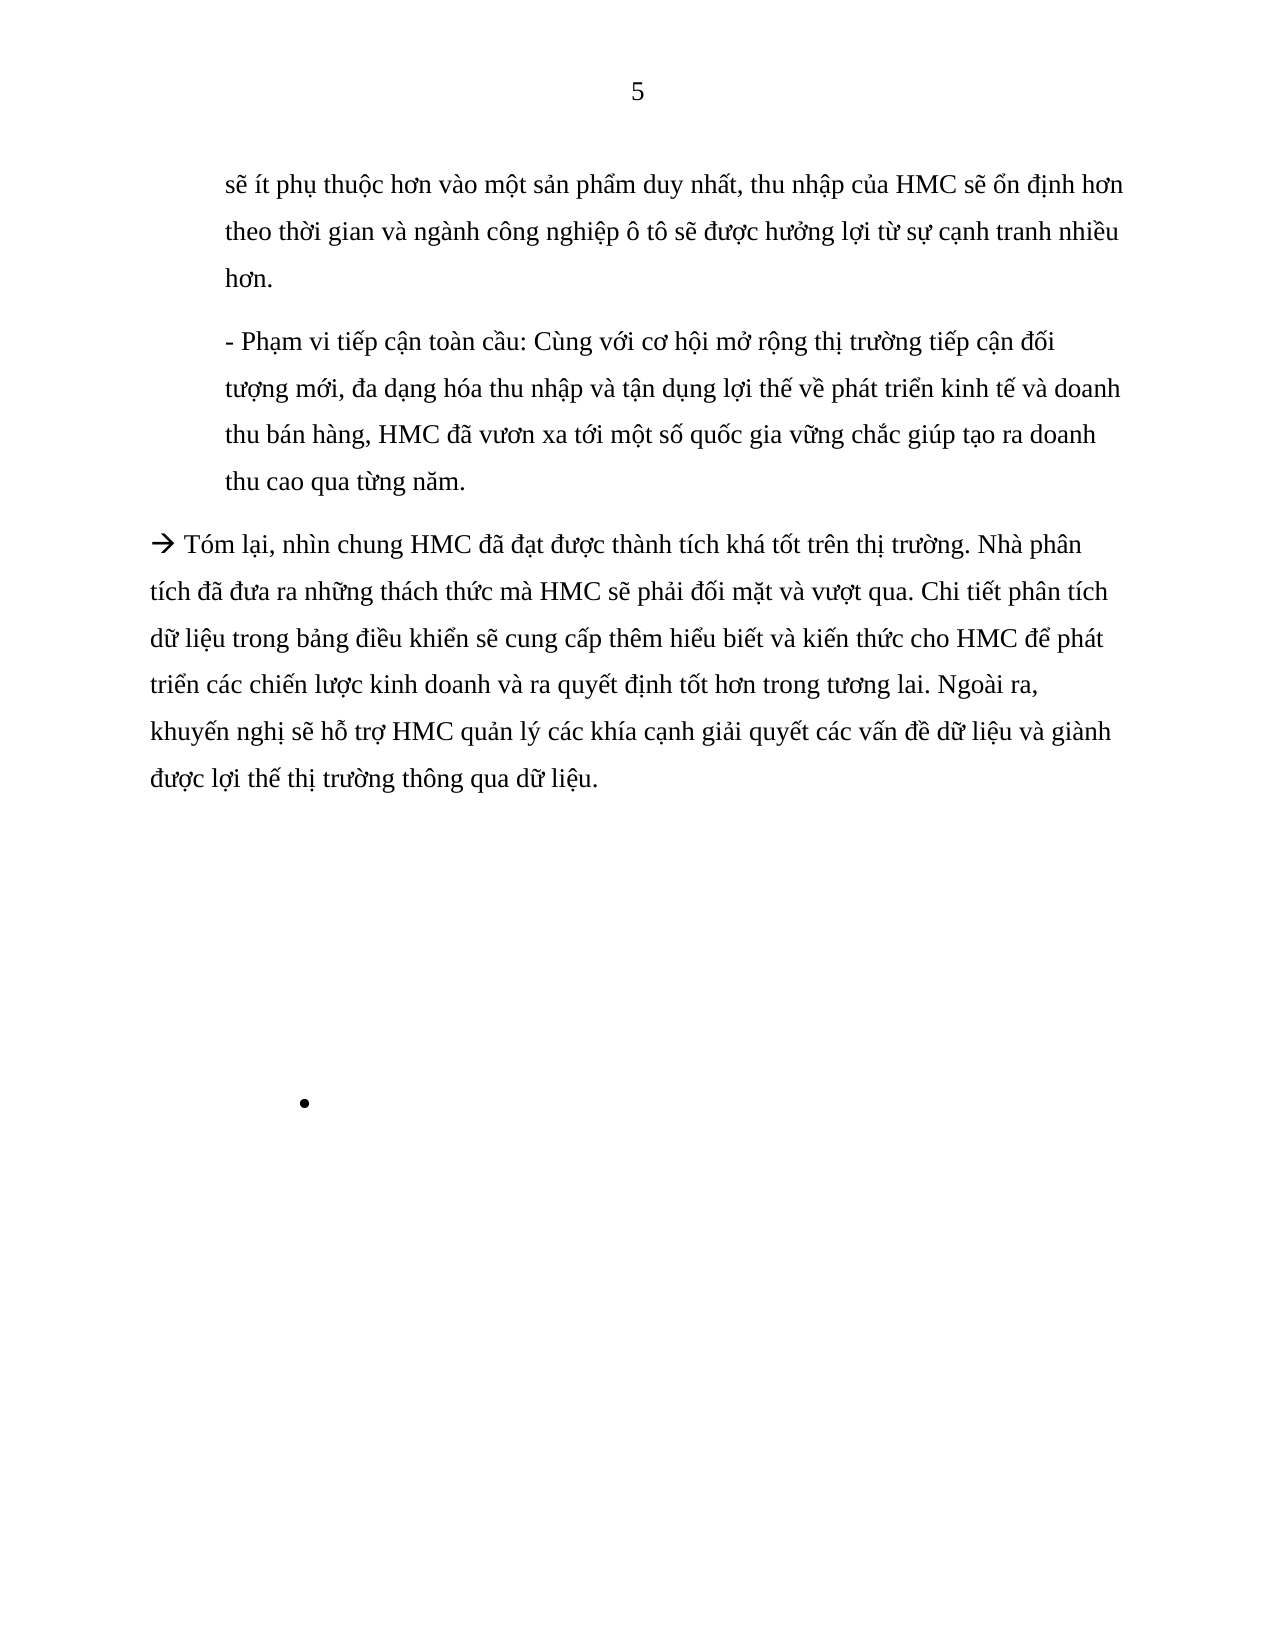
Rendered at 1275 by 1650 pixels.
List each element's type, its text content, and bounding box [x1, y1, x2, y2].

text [225, 168, 1125, 293]
text Tóm lại, nhìn chung HMC đã đạt được thành tích khá tốt trên thị trường. Nhà phân tích đã đưa ra những thách thức mà HMC sẽ phải đối mặt và vượt qua. Chi tiết phân tích dữ liệu trong bảng điều khiển sẽ cung cấp thêm hiểu biết và kiến thức cho HMC để phát triển các chiến lược kinh doanh và ra quyết định tốt hơn trong tương lai. Ngoài ra, khuyến nghị sẽ hỗ trợ HMC quản lý các khía cạnh giải quyết các vấn đề dữ liệu và giành được lợi thế thị trường thông qua dữ liệu. [150, 528, 1125, 793]
text - Phạm vi tiếp cận toàn cầu: Cùng với cơ hội mở rộng thị trường tiếp cận đối tượng mới, đa dạng hóa thu nhập và tận dụng lợi thế về phát triển kinh tế và doanh thu bán hàng, HMC đã vươn xa tới một số quốc gia vững chắc giúp tạo ra doanh thu cao qua từng năm. [225, 325, 1125, 496]
